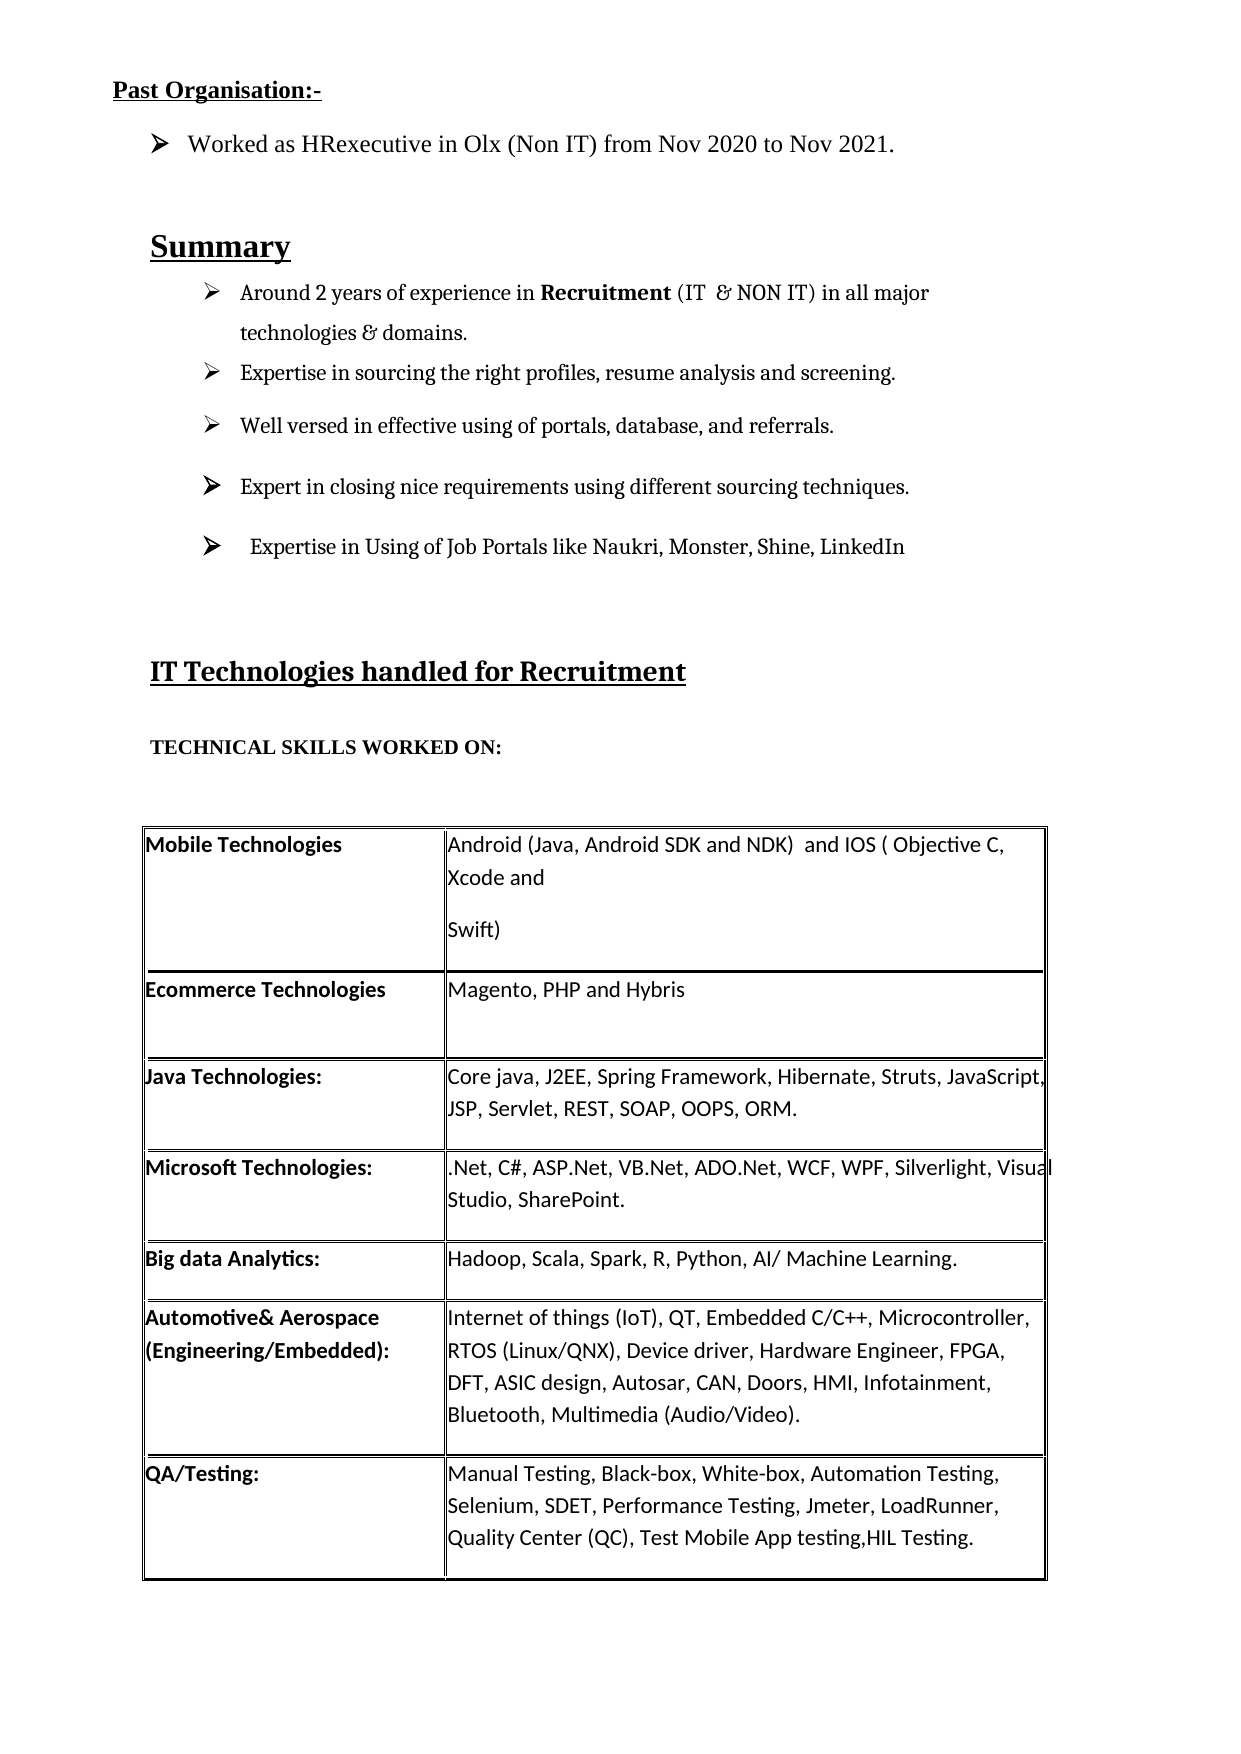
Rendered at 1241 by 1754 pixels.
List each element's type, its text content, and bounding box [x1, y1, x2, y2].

list Well versed in effective using of portals, database, and referrals. [202, 413, 1090, 439]
table_cell Hadoop, Scala, Spark, R, Python, AI/ Machine Learning. [446, 1240, 1046, 1299]
list Around 2 years of experience in Recruitment (IT & NON IT) in all major technologies & domains. [202, 280, 930, 346]
table_cell Manual Testing, Black-box, White-box, Automation Testing, Selenium, SDET, Performance Testing, Jmeter, LoadRunner, Quality Center (QC), Test Mobile App testing,HIL Testing. [446, 1454, 1045, 1578]
table_cell Microsoft Technologies: [145, 1149, 444, 1240]
table_cell Automotive& Aerospace (Engineering/Embedded): [144, 1299, 446, 1454]
list Expert in closing nice requirements using different sourcing techniques. [202, 473, 1090, 500]
table_cell Java Technologies: [145, 1057, 444, 1148]
table_cell .Net, C#, ASP.Net, VB.Net, ADO.Net, WCF, WPF, Silverlight, Visual Studio, SharePoint. [447, 1149, 1045, 1240]
table_cell QA/Testing: [145, 1454, 446, 1578]
table_cell Big data Analytics: [144, 1240, 446, 1299]
list Expertise in sourcing the right profiles, resume analysis and screening. [202, 359, 1090, 386]
table_cell Internet of things (IoT), QT, Embedded C/C++, Microcontroller, RTOS (Linux/QNX), Device driver, Hardware Engineer, FPGA, DFT, ASIC design, Autosar, CAN, Doors, HMI, Infotainment, Bluetooth, Multimedia (Audio/Video). [446, 1299, 1046, 1454]
table_cell Magento, PHP and Hybris [447, 970, 1044, 1057]
table_header Mobile Technologies [145, 829, 446, 970]
text Summary [150, 227, 1090, 265]
table_cell Ecommerce Technologies [145, 970, 444, 1057]
text Past Organisation:- [112, 75, 1090, 104]
subtitle TECHNICAL SKILLS WORKED ON: [150, 735, 1090, 759]
table_cell Core java, J2EE, Spring Framework, Hibernate, Struts, JavaScript, JSP, Servlet, REST, SOAP, OOPS, ORM. [447, 1057, 1045, 1148]
table_header Android (Java, Android SDK and NDK) and IOS ( Objective C, Xcode and Swift) [446, 829, 1044, 970]
list Expertise in Using of Job Portals like Naukri, Monster, Shine, LinkedIn [202, 534, 1090, 560]
subtitle IT Technologies handled for Recruitment [150, 656, 1090, 689]
list Worked as HRexecutive in Olx (Non IT) from Nov 2020 to Nov 2021. [150, 129, 1090, 158]
